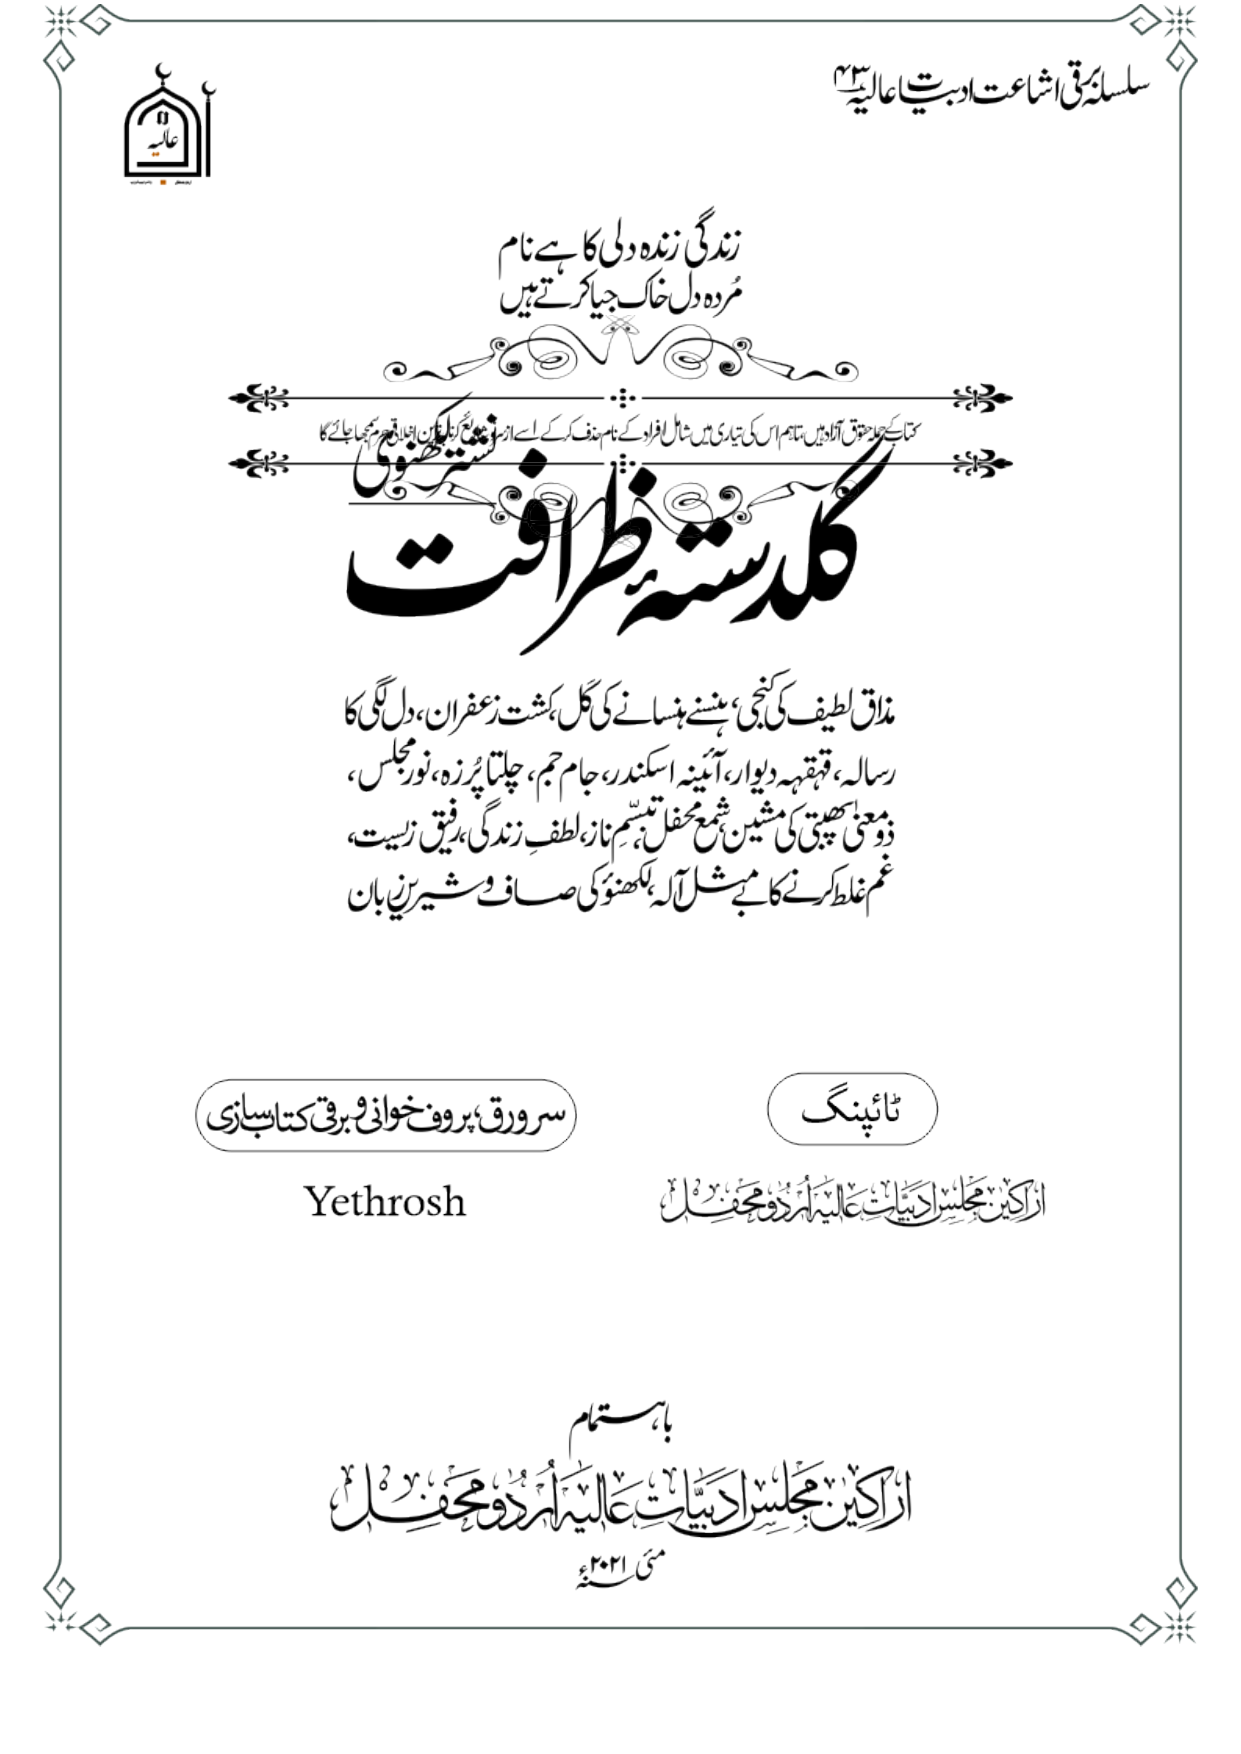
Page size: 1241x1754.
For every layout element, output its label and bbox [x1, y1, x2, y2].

picture [42, 4, 1198, 1647]
